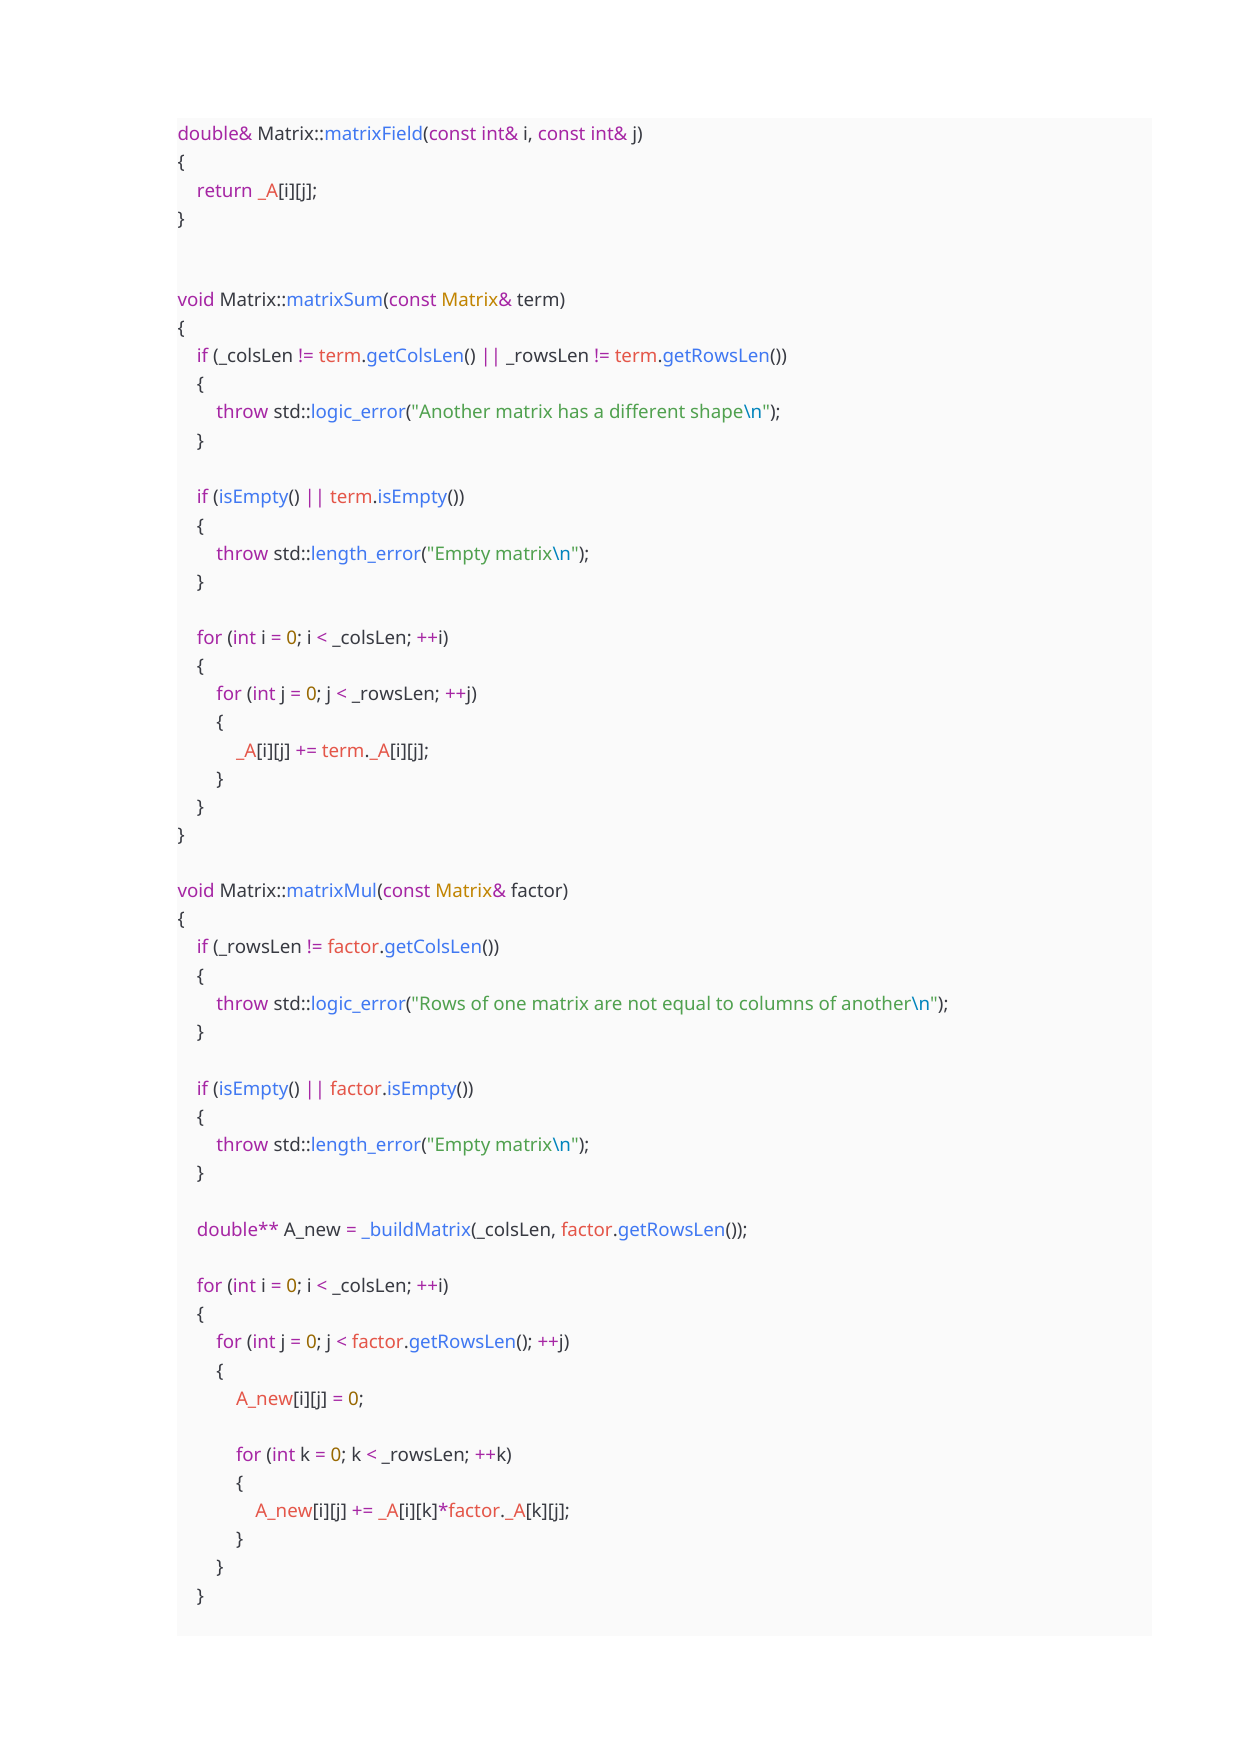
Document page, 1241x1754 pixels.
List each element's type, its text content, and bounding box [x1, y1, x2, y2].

text throw std::length_error("Empty matrix\n"); [177, 537, 1152, 566]
text throw std::length_error("Empty matrix\n"); [177, 1129, 1152, 1157]
text if (_colsLen != term.getColsLen() || _rowsLen != term.getRowsLen()) [177, 340, 1152, 368]
text { [177, 146, 1152, 174]
text throw std::logic_error("Another matrix has a different shape\n"); [177, 396, 1152, 424]
text } [177, 1579, 1152, 1607]
text void Matrix::matrixMul(const Matrix& factor) [177, 875, 1152, 903]
text void Matrix::matrixSum(const Matrix& term) [177, 284, 1152, 312]
text for (int k = 0; k < _rowsLen; ++k) [177, 1439, 1152, 1467]
text { [177, 1101, 1152, 1129]
text throw std::logic_error("Rows of one matrix are not equal to columns of another\n"); [177, 987, 1152, 1016]
text { [177, 1354, 1152, 1382]
text { [177, 706, 1152, 734]
text { [177, 312, 1152, 340]
text _A[i][j] += term._A[i][j]; [177, 734, 1152, 762]
text { [177, 650, 1152, 678]
text { [177, 959, 1152, 987]
text return _A[i][j]; [177, 174, 1152, 202]
text if (_rowsLen != factor.getColsLen()) [177, 931, 1152, 959]
text A_new[i][j] = 0; [177, 1382, 1152, 1411]
text if (isEmpty() || term.isEmpty()) [177, 481, 1152, 509]
text { [177, 368, 1152, 396]
text } [177, 1016, 1152, 1044]
text for (int j = 0; j < factor.getRowsLen(); ++j) [177, 1326, 1152, 1354]
text } [177, 791, 1152, 819]
text } [177, 1523, 1152, 1551]
text for (int i = 0; i < _colsLen; ++i) [177, 1270, 1152, 1298]
text { [177, 1467, 1152, 1495]
text } [177, 566, 1152, 594]
text } [177, 1157, 1152, 1185]
text for (int i = 0; i < _colsLen; ++i) [177, 622, 1152, 650]
text A_new[i][j] += _A[i][k]*factor._A[k][j]; [177, 1495, 1152, 1523]
text double** A_new = _buildMatrix(_colsLen, factor.getRowsLen()); [177, 1214, 1152, 1242]
text } [177, 202, 1152, 231]
text } [177, 1551, 1152, 1579]
text } [177, 762, 1152, 791]
text double& Matrix::matrixField(const int& i, const int& j) [177, 118, 1152, 146]
text } [177, 819, 1152, 847]
text if (isEmpty() || factor.isEmpty()) [177, 1072, 1152, 1101]
text { [177, 509, 1152, 537]
text } [177, 424, 1152, 452]
text { [177, 903, 1152, 931]
text { [177, 1298, 1152, 1326]
text for (int j = 0; j < _rowsLen; ++j) [177, 678, 1152, 706]
